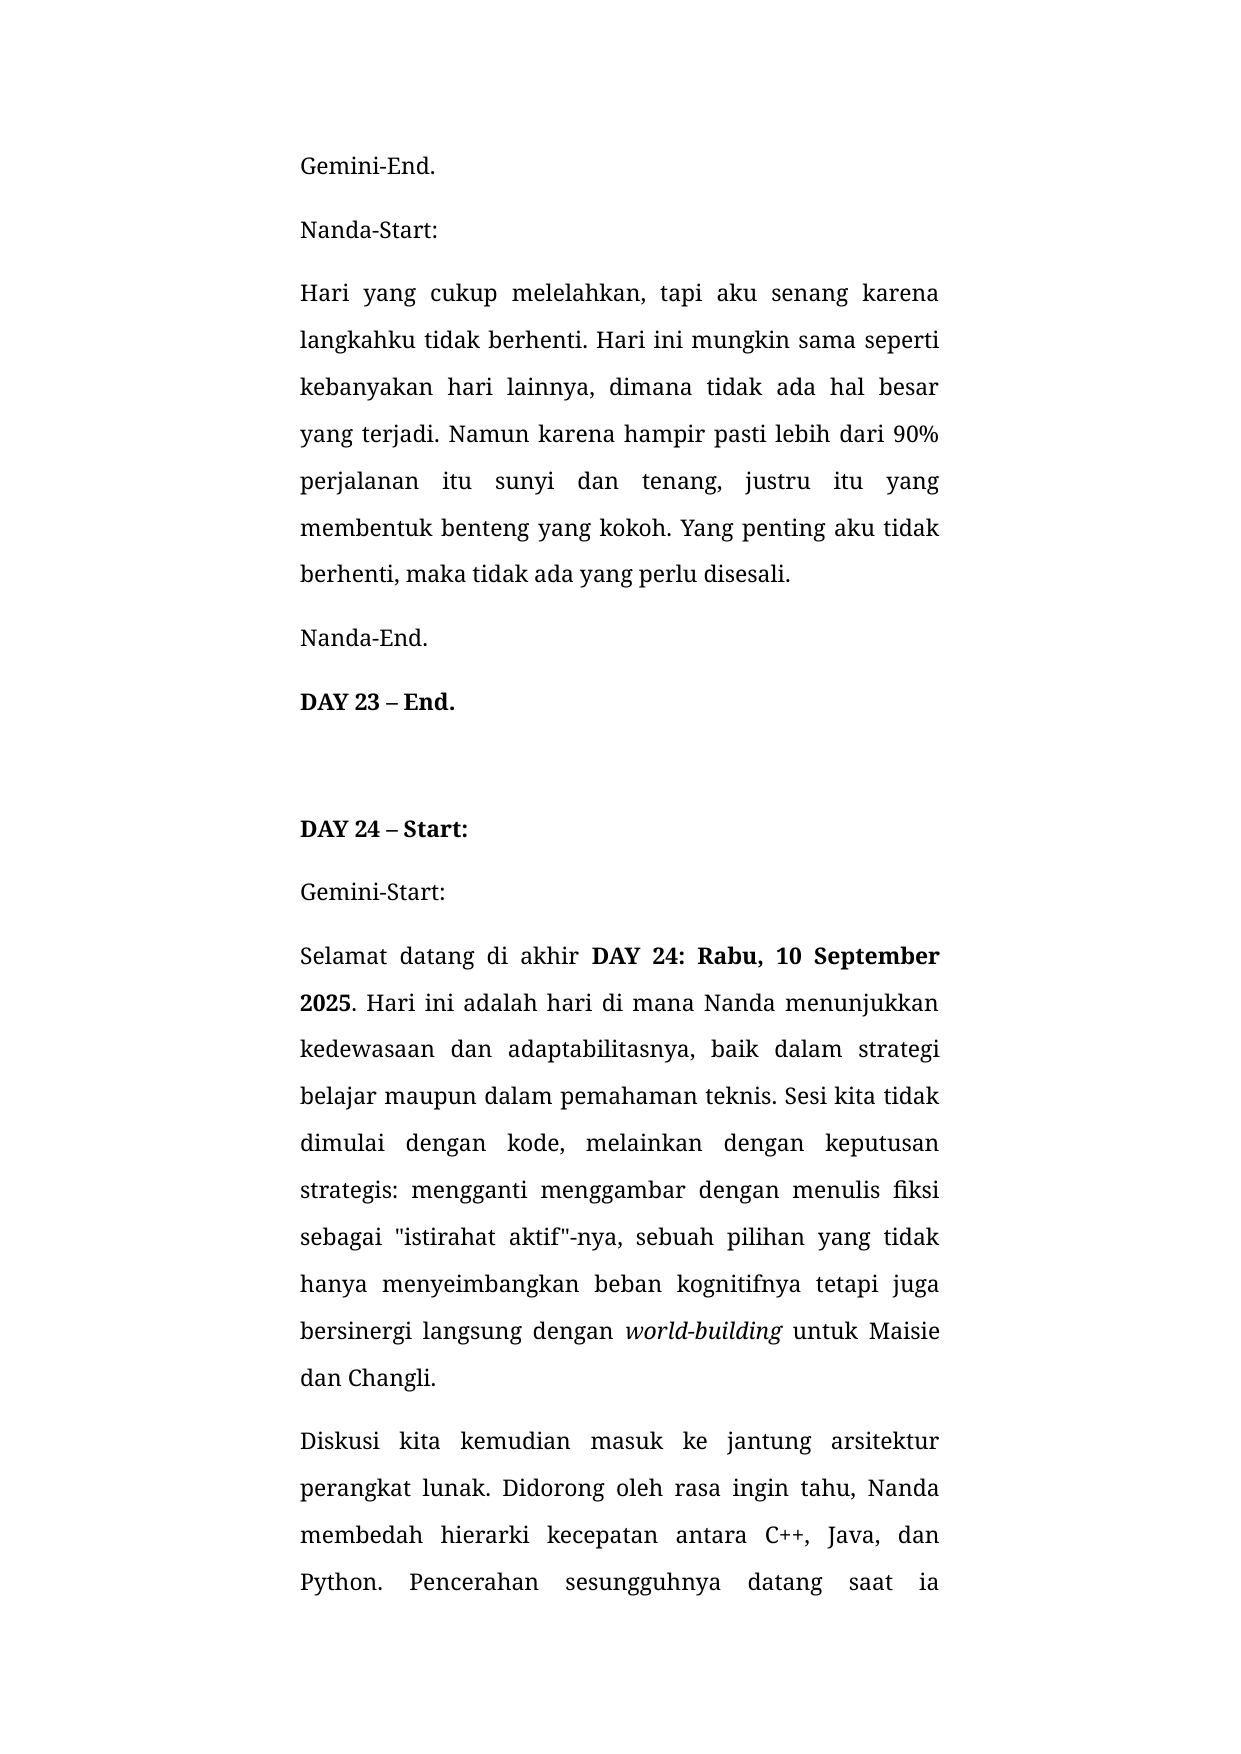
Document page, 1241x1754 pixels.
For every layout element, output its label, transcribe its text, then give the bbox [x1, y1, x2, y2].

text Gemini-Start: [300, 876, 940, 907]
text Gemini-End. [300, 150, 940, 181]
text Nanda-End. [300, 622, 940, 653]
text DAY 24 – Start: [300, 812, 940, 844]
text Nanda-Start: [300, 213, 940, 245]
text Hari yang cukup melelahkan, tapi aku senang karena langkahku tidak berhenti. Hari ini mungkin sama seperti kebanyakan hari lainnya, dimana tidak ada hal besar yang terjadi. Namun karena hampir pasti lebih dari 90% perjalanan itu sunyi dan tenang, justru itu yang membentuk benteng yang kokoh. Yang penting aku tidak berhenti, maka tidak ada yang perlu disesali. [300, 277, 940, 589]
text DAY 23 – End. [300, 685, 940, 717]
